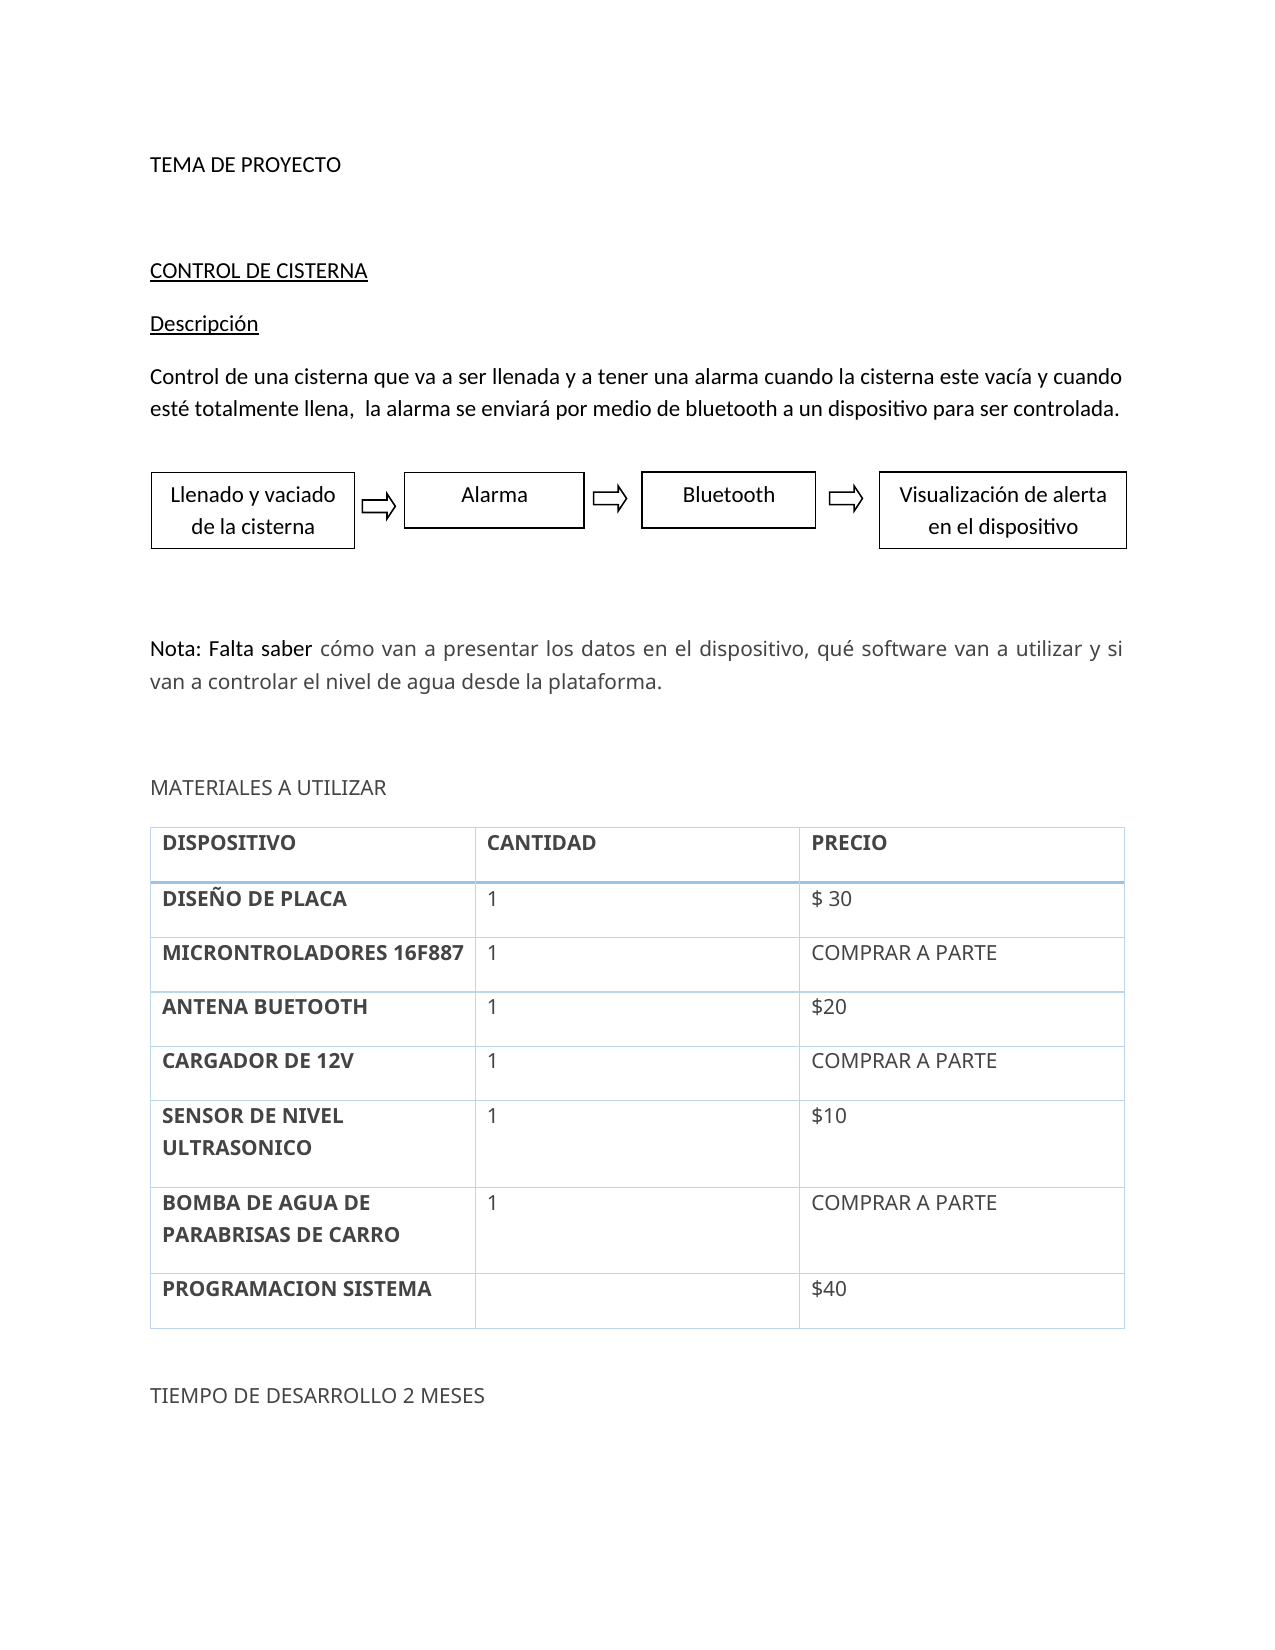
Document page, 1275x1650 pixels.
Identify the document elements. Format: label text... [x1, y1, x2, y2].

text CONTROL DE CISTERNA [150, 256, 1125, 284]
table_cell BOMBA DE AGUA DE PARABRISAS DE CARRO [151, 1188, 475, 1273]
table_cell $40 [800, 1274, 1124, 1327]
table_cell ANTENA BUETOOTH [151, 993, 475, 1046]
table_cell $ 30 [800, 884, 1124, 937]
table_cell 1 [476, 1101, 799, 1187]
table_cell COMPRAR A PARTE [800, 1047, 1124, 1100]
table_cell 1 [476, 884, 799, 937]
table_cell 1 [476, 993, 799, 1046]
table_header CANTIDAD [476, 828, 799, 881]
text TIEMPO DE DESARROLLO 2 MESES [150, 1382, 1125, 1410]
table_header DISPOSITIVO [151, 828, 475, 881]
table_cell DISEÑO DE PLACA [151, 884, 475, 937]
text Control de una cisterna que va a ser llenada y a tener una alarma cuando la cisterna este vacía y cuando esté totalmente llena, la alarma se enviará por medio de bluetooth a un dispositivo para ser controlada. [150, 362, 1125, 422]
text Descripción [150, 309, 1125, 337]
table_cell 1 [476, 938, 799, 991]
text TEMA DE PROYECTO [150, 150, 1125, 178]
table_cell $10 [800, 1101, 1124, 1187]
table_cell $20 [800, 993, 1124, 1046]
table_cell 1 [476, 1047, 799, 1100]
text Nota: Falta saber cómo van a presentar los datos en el dispositivo, qué software van a utilizar y si van a controlar el nivel de agua desde la plataforma. [150, 634, 1125, 695]
text MATERIALES A UTILIZAR [150, 773, 1125, 802]
table_cell MICRONTROLADORES 16F887 [151, 938, 475, 991]
table_cell COMPRAR A PARTE [800, 1188, 1124, 1273]
table_cell SENSOR DE NIVEL ULTRASONICO [151, 1101, 475, 1187]
table_cell [476, 1274, 799, 1327]
table_header PRECIO [800, 828, 1124, 881]
table_cell CARGADOR DE 12V [151, 1047, 475, 1100]
table_cell 1 [476, 1188, 799, 1273]
table_cell PROGRAMACION SISTEMA [151, 1274, 475, 1327]
table_cell COMPRAR A PARTE [800, 938, 1124, 991]
